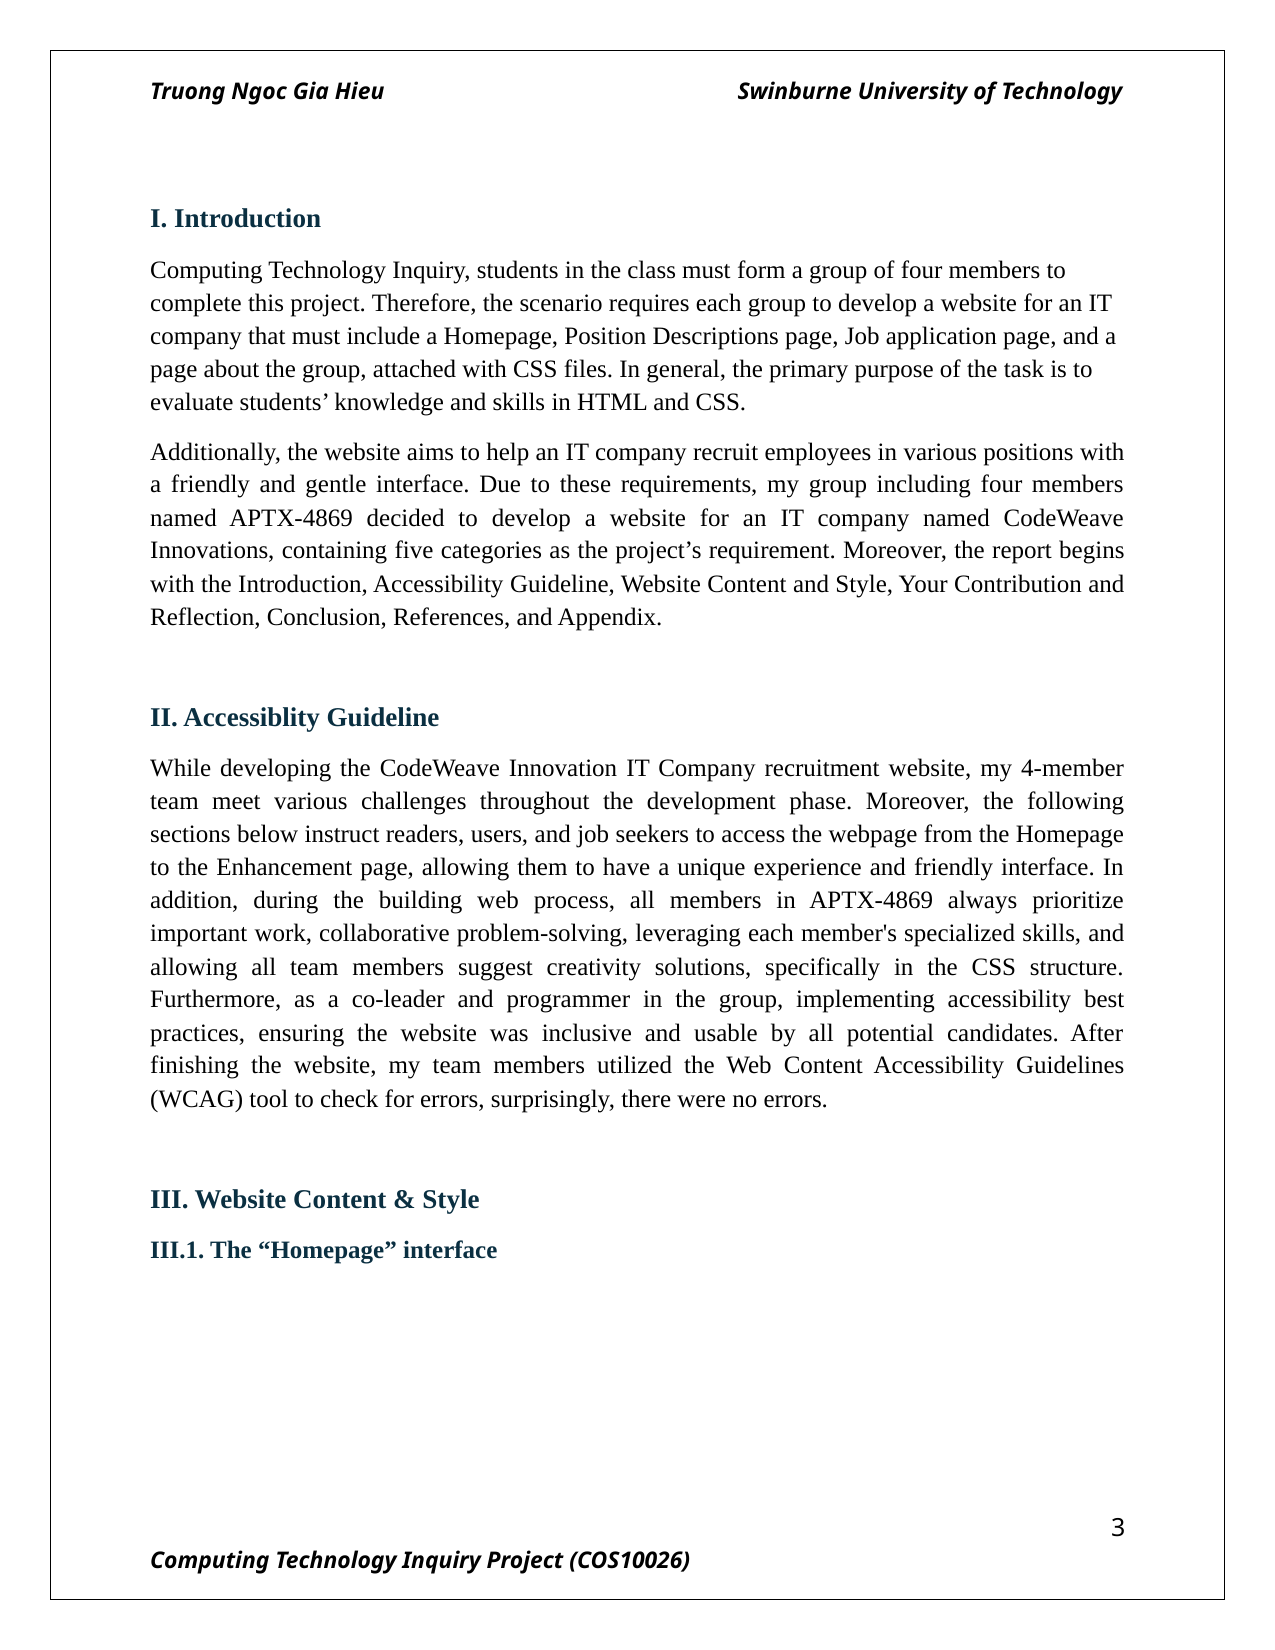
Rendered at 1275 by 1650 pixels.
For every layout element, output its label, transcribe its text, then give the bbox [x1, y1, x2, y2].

text III.1. The “Homepage” interface [150, 1235, 1125, 1264]
text Additionally, the website aims to help an IT company recruit employees in various positions with a friendly and gentle interface. Due to these requirements, my group including four members named APTX-4869 decided to develop a website for an IT company named CodeWeave Innovations, containing five categories as the project’s requirement. Moreover, the report begins with the Introduction, Accessibility Guideline, Website Content and Style, Your Contribution and Reflection, Conclusion, References, and Appendix. [150, 437, 1125, 630]
text III. Website Content & Style [150, 1183, 1125, 1214]
text While developing the CodeWeave Innovation IT Company recruitment website, my 4-member team meet various challenges throughout the development phase. Moreover, the following sections below instruct readers, users, and job seekers to access the webpage from the Homepage to the Enhancement page, allowing them to have a unique experience and friendly interface. In addition, during the building web process, all members in APTX-4869 always prioritize important work, collaborative problem-solving, leveraging each member's specialized skills, and allowing all team members suggest creativity solutions, specifically in the CSS structure. Furthermore, as a co-leader and programmer in the group, implementing accessibility best practices, ensuring the website was inclusive and usable by all potential candidates. After finishing the website, my team members utilized the Web Content Accessibility Guidelines (WCAG) tool to check for errors, surprisingly, there were no errors. [150, 753, 1125, 1112]
text I. Introduction [150, 202, 1125, 233]
text Computing Technology Inquiry, students in the class must form a group of four members to complete this project. Therefore, the scenario requires each group to develop a website for an IT company that must include a Homepage, Position Descriptions page, Job application page, and a page about the group, attached with CSS files. In general, the primary purpose of the task is to evaluate students’ knowledge and skills in HTML and CSS. [150, 255, 1125, 416]
text II. Accessiblity Guideline [150, 701, 1125, 732]
